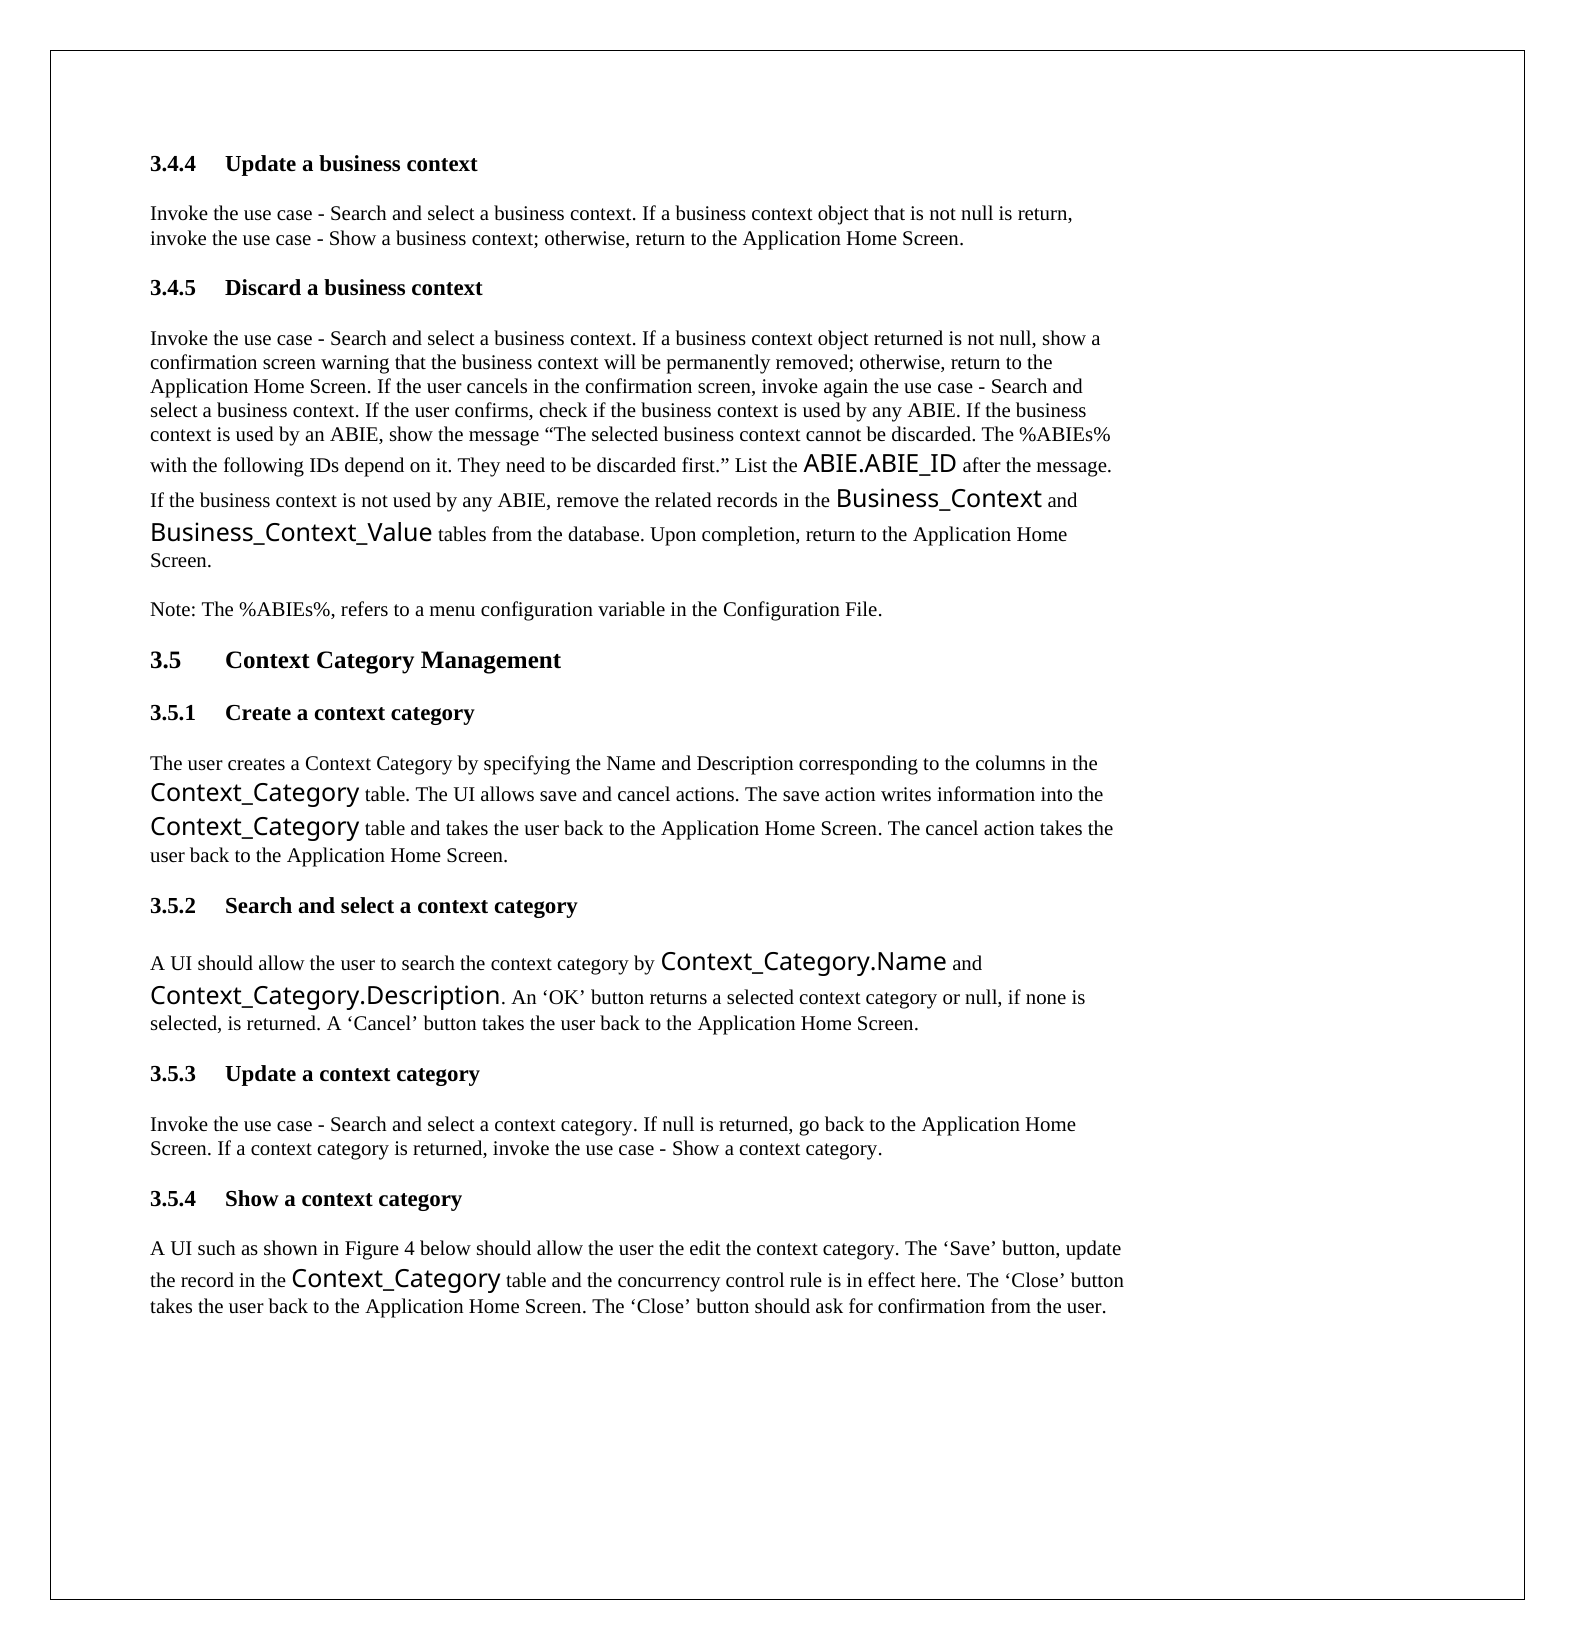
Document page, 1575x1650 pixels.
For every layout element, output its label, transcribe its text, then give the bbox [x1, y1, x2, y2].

subtitle Context Category Management [150, 646, 1125, 674]
subtitle Discard a business context [150, 274, 1125, 301]
subtitle Create a context category [150, 699, 1125, 726]
subtitle Search and select a context category [150, 892, 1125, 918]
text A UI such as shown in Figure 4 below should allow the user the edit the context category. The ‘Save’ button, update the record in the Context_Category table and the concurrency control rule is in effect here. The ‘Close’ button takes the user back to the Application Home Screen. The ‘Close’ button should ask for confirmation from the user. [150, 1236, 1125, 1318]
subtitle Update a context category [150, 1060, 1125, 1087]
subtitle Update a business context [150, 150, 1125, 176]
subtitle Show a context category [150, 1185, 1125, 1211]
text Invoke the use case - Search and select a business context. If a business context object returned is not null, show a confirmation screen warning that the business context will be permanently removed; otherwise, return to the Application Home Screen. If the user cancels in the confirmation screen, invoke again the use case - Search and select a business context. If the user confirms, check if the business context is used by any ABIE. If the business context is used by an ABIE, show the message “The selected business context cannot be discarded. The %ABIEs% with the following IDs depend on it. They need to be discarded first.” List the ABIE.ABIE_ID after the message. If the business context is not used by any ABIE, remove the related records in the Business_Context and Business_Context_Value tables from the database. Upon completion, return to the Application Home Screen. [150, 326, 1125, 572]
text Invoke the use case - Search and select a context category. If null is returned, go back to the Application Home Screen. If a context category is returned, invoke the use case - Show a context category. [150, 1112, 1125, 1160]
text Invoke the use case - Search and select a business context. If a business context object that is not null is return, invoke the use case - Show a business context; otherwise, return to the Application Home Screen. [150, 201, 1125, 249]
text A UI should allow the user to search the context category by Context_Category.Name and Context_Category.Description. An ‘OK’ button returns a selected context category or null, if none is selected, is returned. A ‘Cancel’ button takes the user back to the Application Home Screen. [150, 943, 1125, 1035]
text The user creates a Context Category by specifying the Name and Description corresponding to the columns in the Context_Category table. The UI allows save and cancel actions. The save action writes information into the Context_Category table and takes the user back to the Application Home Screen. The cancel action takes the user back to the Application Home Screen. [150, 751, 1125, 867]
text Note: The %ABIEs%, refers to a menu configuration variable in the Configuration File. [150, 596, 1125, 621]
